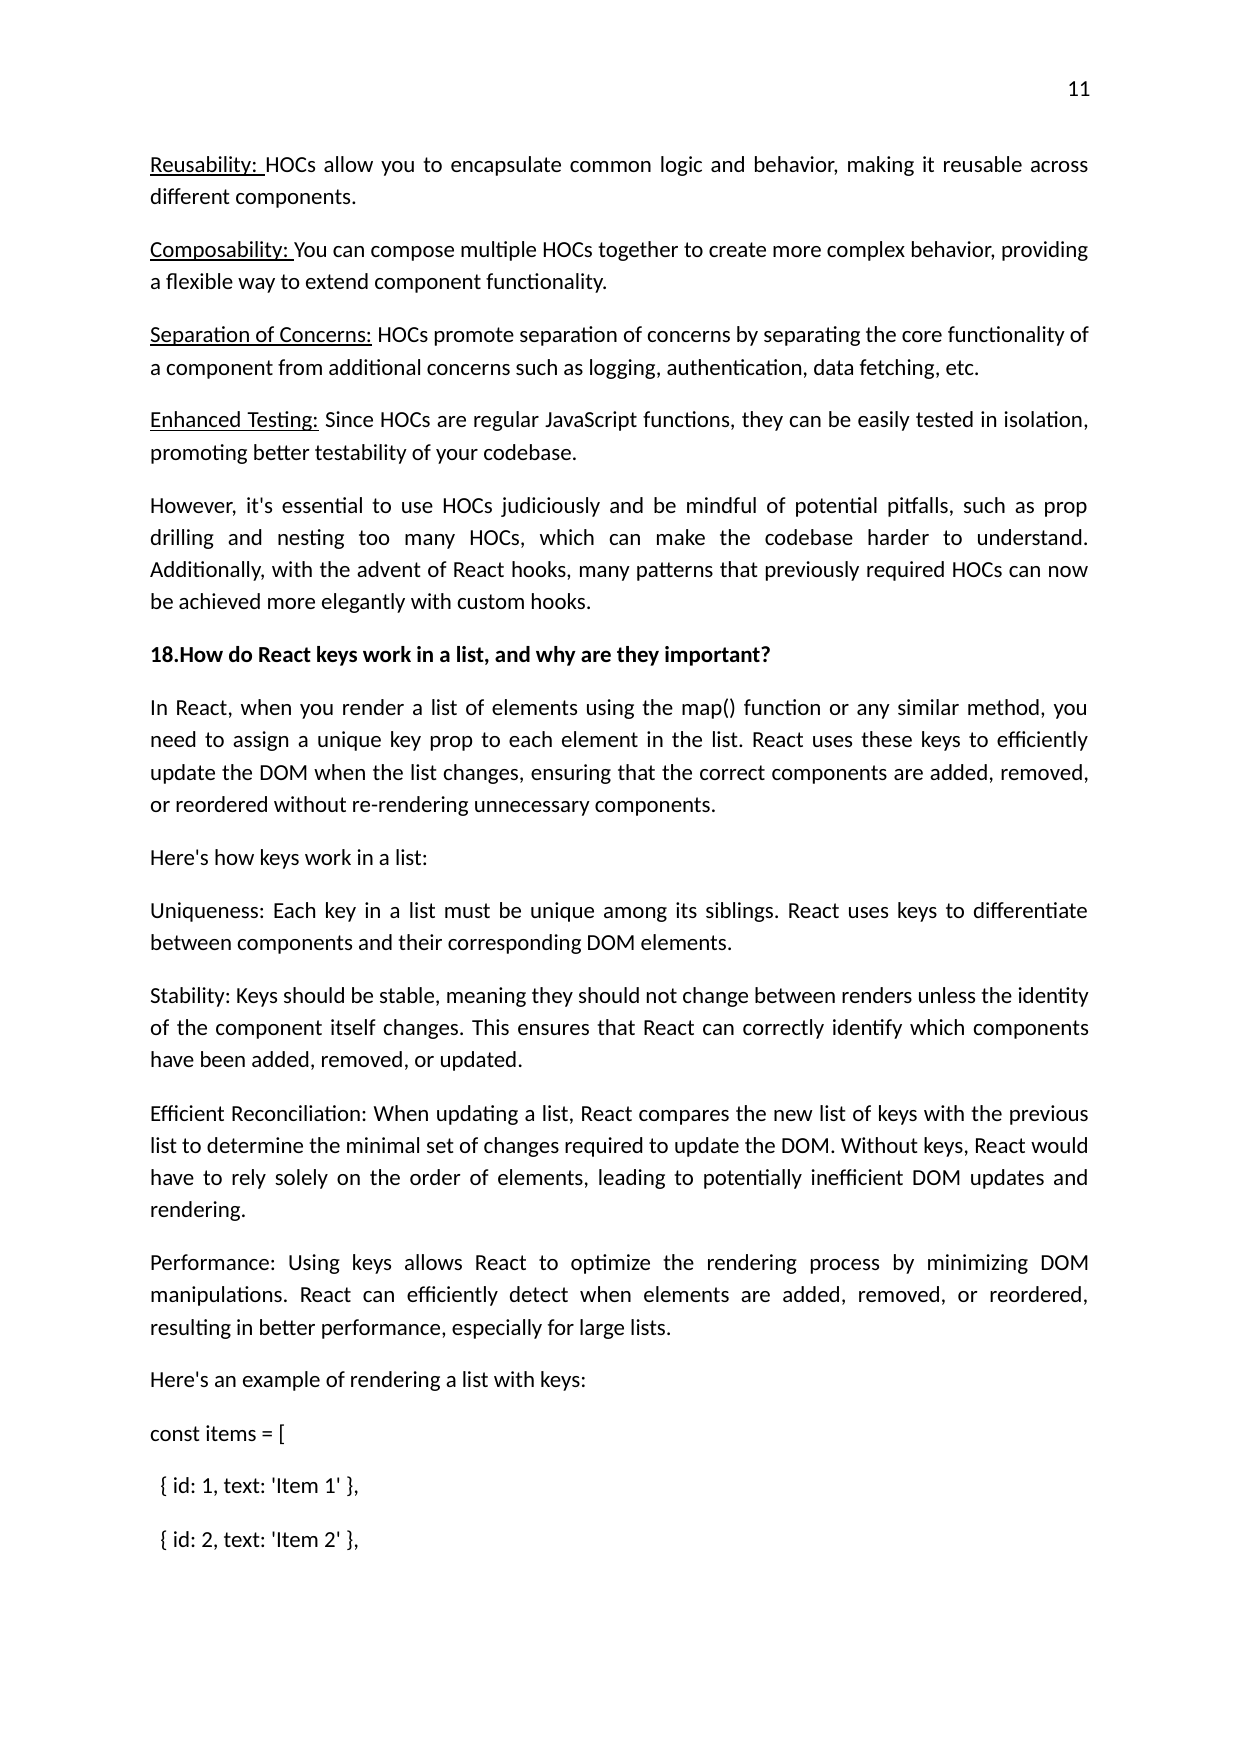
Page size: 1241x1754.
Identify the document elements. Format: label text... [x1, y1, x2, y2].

text Performance: Using keys allows React to optimize the rendering process by minimizing DOM manipulations. React can efficiently detect when elements are added, removed, or reordered, resulting in better performance, especially for large lists. [150, 1248, 1090, 1341]
text Separation of Concerns: HOCs promote separation of concerns by separating the core functionality of a component from additional concerns such as logging, authentication, data fetching, etc. [150, 320, 1090, 381]
text const items = [ [150, 1419, 1090, 1447]
text Enhanced Testing: Since HOCs are regular JavaScript functions, they can be easily tested in isolation, promoting better testability of your codebase. [150, 406, 1090, 466]
text In React, when you render a list of elements using the map() function or any similar method, you need to assign a unique key prop to each element in the list. React uses these keys to efficiently update the DOM when the list changes, ensuring that the correct components are added, removed, or reordered without re-rendering unnecessary components. [150, 693, 1090, 818]
text However, it's essential to use HOCs judiciously and be mindful of potential pitfalls, such as prop drilling and nesting too many HOCs, which can make the codebase harder to understand. Additionally, with the advent of React hooks, many patterns that previously required HOCs can now be achieved more elegantly with custom hooks. [150, 491, 1090, 615]
text Uniqueness: Each key in a list must be unique among its siblings. React uses keys to differentiate between components and their corresponding DOM elements. [150, 896, 1090, 956]
text 18.How do React keys work in a list, and why are they important? [150, 640, 1090, 668]
text { id: 2, text: 'Item 2' }, [150, 1525, 1090, 1553]
text Composability: You can compose multiple HOCs together to create more complex behavior, providing a flexible way to extend component functionality. [150, 235, 1090, 295]
text { id: 1, text: 'Item 1' }, [150, 1472, 1090, 1500]
text Stability: Keys should be stable, meaning they should not change between renders unless the identity of the component itself changes. This ensures that React can correctly identify which components have been added, removed, or updated. [150, 981, 1090, 1074]
text Here's how keys work in a list: [150, 843, 1090, 871]
text Here's an example of rendering a list with keys: [150, 1366, 1090, 1394]
text Efficient Reconciliation: When updating a list, React compares the new list of keys with the previous list to determine the minimal set of changes required to update the DOM. Without keys, React would have to rely solely on the order of elements, leading to potentially inefficient DOM updates and rendering. [150, 1099, 1090, 1223]
text Reusability: HOCs allow you to encapsulate common logic and behavior, making it reusable across different components. [150, 150, 1090, 210]
